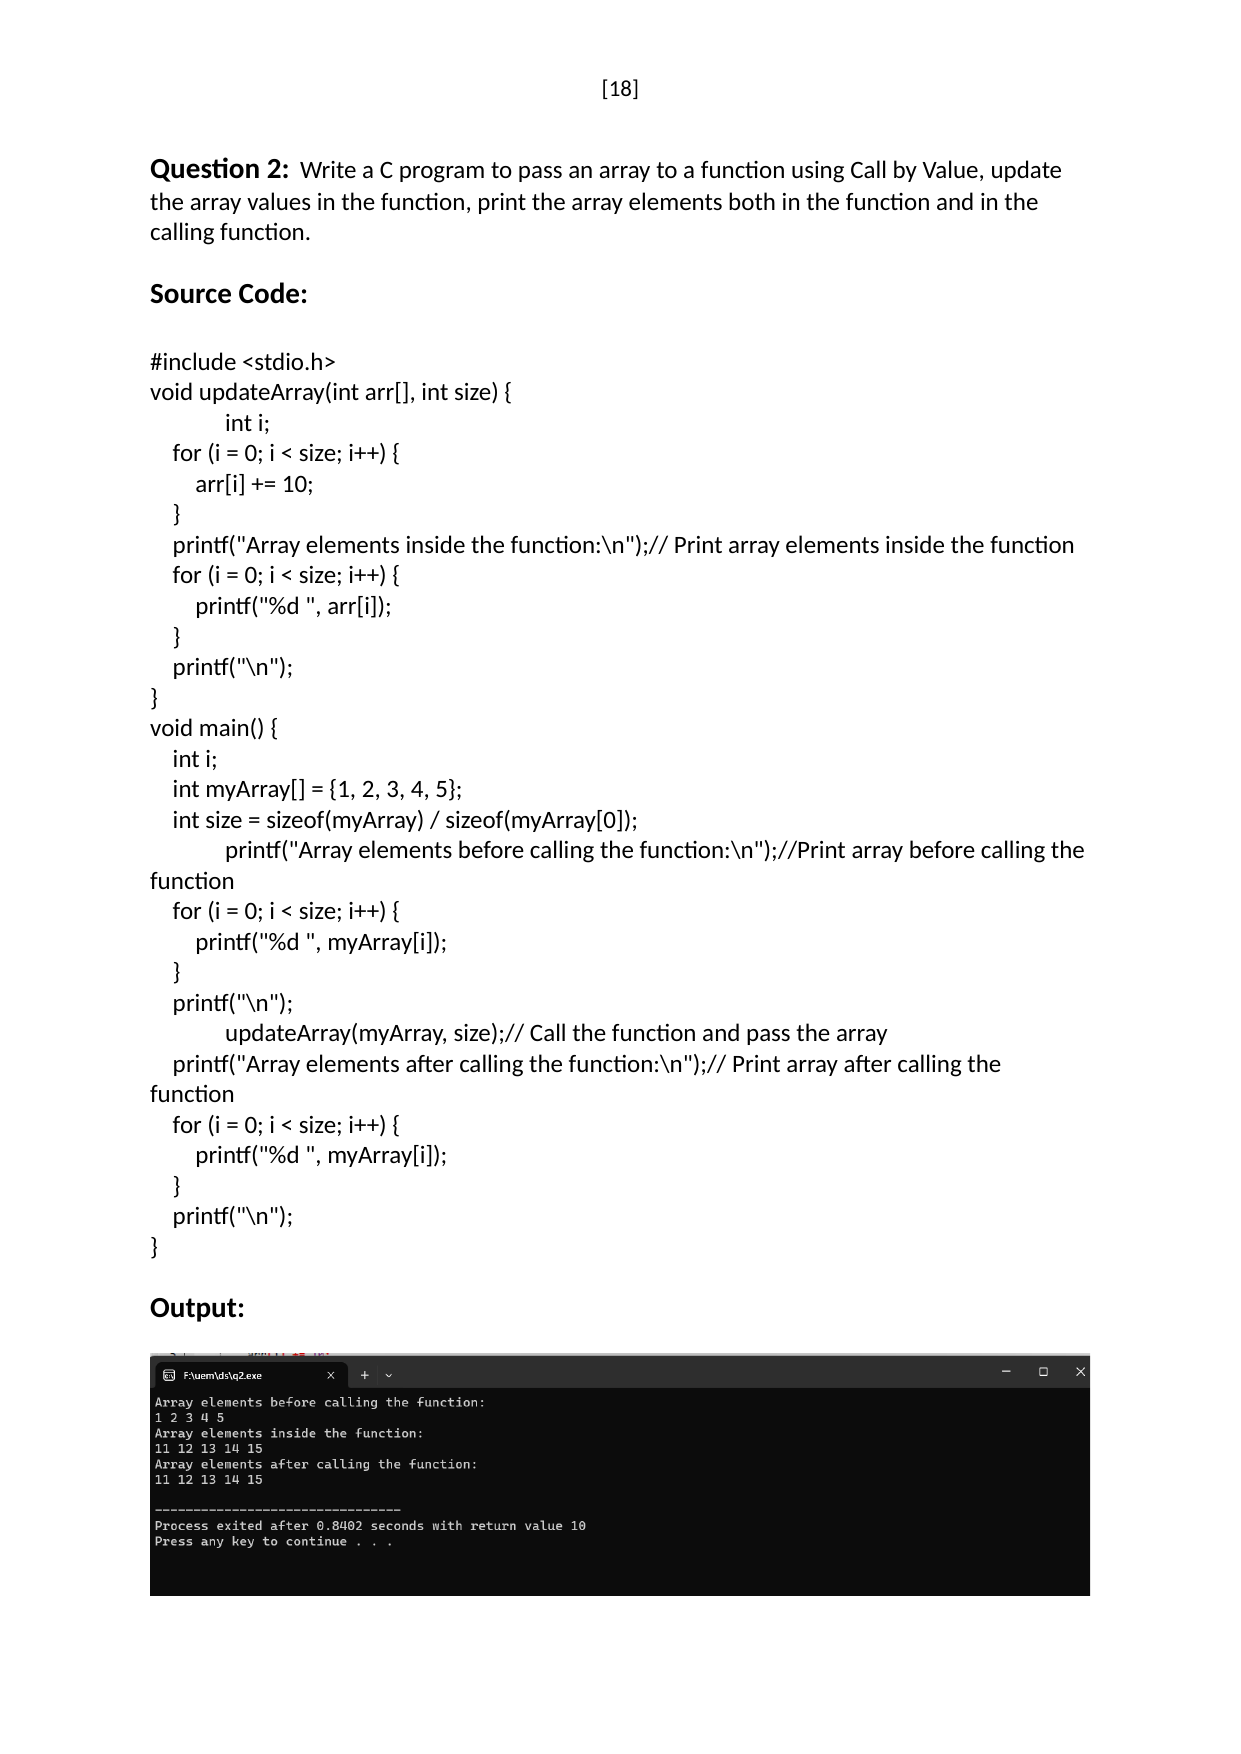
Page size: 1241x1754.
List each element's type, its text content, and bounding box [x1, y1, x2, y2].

text for (i = 0; i < size; i++) { [150, 437, 1090, 468]
text void updateArray(int arr[], int size) { [150, 376, 1090, 407]
text } [150, 682, 1090, 712]
text } [150, 956, 1090, 987]
text for (i = 0; i < size; i++) { [150, 1109, 1090, 1139]
text printf("Array elements before calling the function:\n");//Print array before calling the function [150, 834, 1090, 895]
picture [150, 1353, 1091, 1596]
text } [150, 1231, 1090, 1262]
text for (i = 0; i < size; i++) { [150, 895, 1090, 926]
text } [150, 621, 1090, 651]
text printf("%d ", myArray[i]); [150, 1139, 1090, 1170]
text } [150, 1170, 1090, 1201]
text void main() { [150, 712, 1090, 743]
text } [150, 498, 1090, 529]
text Question 2: Write a C program to pass an array to a function using Call by Value, update the array values in the function, print the array elements both in the function and in the calling function. [150, 150, 1090, 247]
text int myArray[] = {1, 2, 3, 4, 5}; [150, 773, 1090, 804]
text Source Code: [150, 275, 1090, 310]
text updateArray(myArray, size);// Call the function and pass the array [150, 1017, 1090, 1048]
text printf("Array elements inside the function:\n");// Print array elements inside the function [150, 529, 1090, 559]
text int i; [150, 407, 1090, 437]
text printf("Array elements after calling the function:\n");// Print array after calling the function [150, 1048, 1090, 1109]
text printf("\n"); [150, 987, 1090, 1017]
text Output: [150, 1289, 1090, 1325]
text int size = sizeof(myArray) / sizeof(myArray[0]); [150, 804, 1090, 834]
text arr[i] += 10; [150, 468, 1090, 498]
text int i; [150, 743, 1090, 773]
text printf("\n"); [150, 651, 1090, 682]
text #include <stdio.h> [150, 346, 1090, 376]
text for (i = 0; i < size; i++) { [150, 559, 1090, 590]
text printf("\n"); [150, 1201, 1090, 1231]
text printf("%d ", arr[i]); [150, 590, 1090, 621]
text printf("%d ", myArray[i]); [150, 926, 1090, 956]
